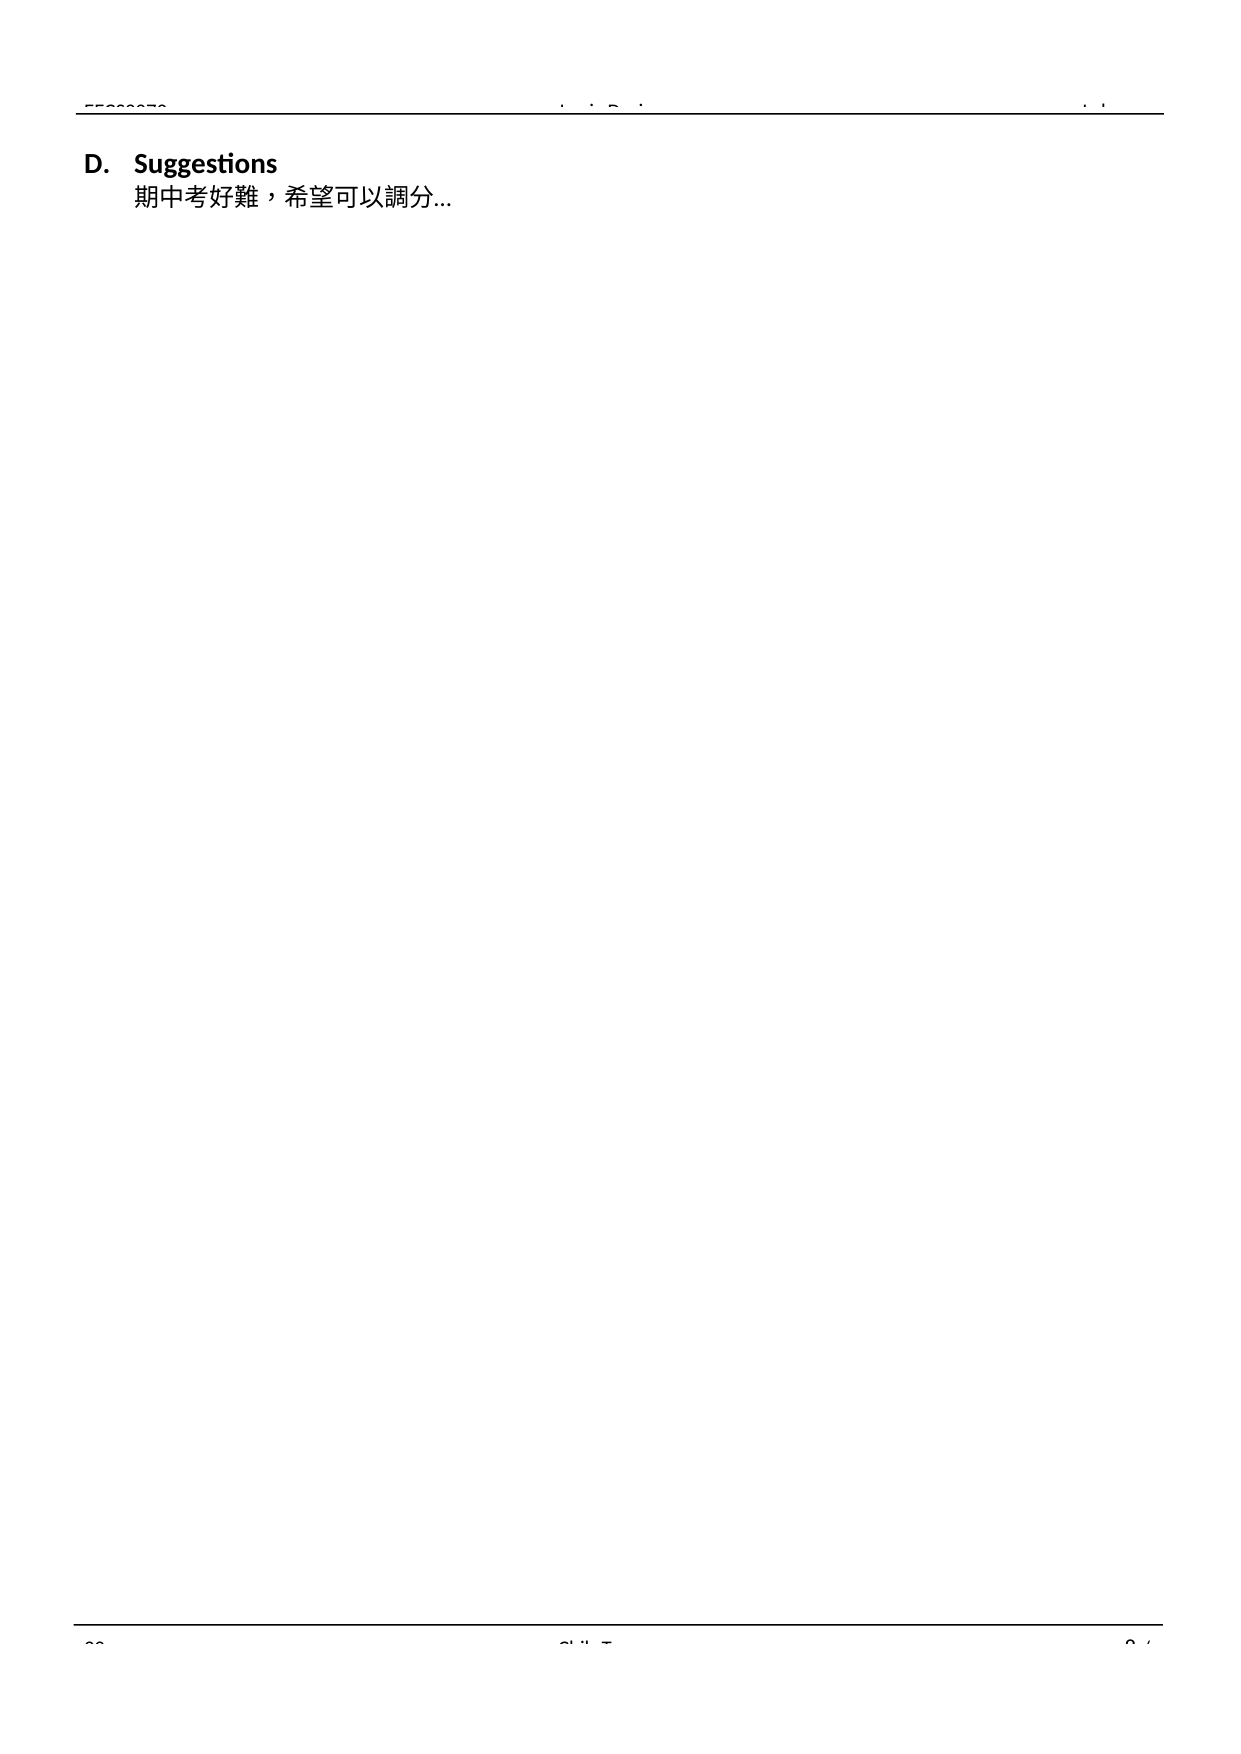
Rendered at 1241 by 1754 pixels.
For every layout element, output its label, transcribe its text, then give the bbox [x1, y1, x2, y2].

subtitle Suggestions [84, 146, 1176, 181]
text 期中考好難，希望可以調分… [134, 181, 1176, 212]
